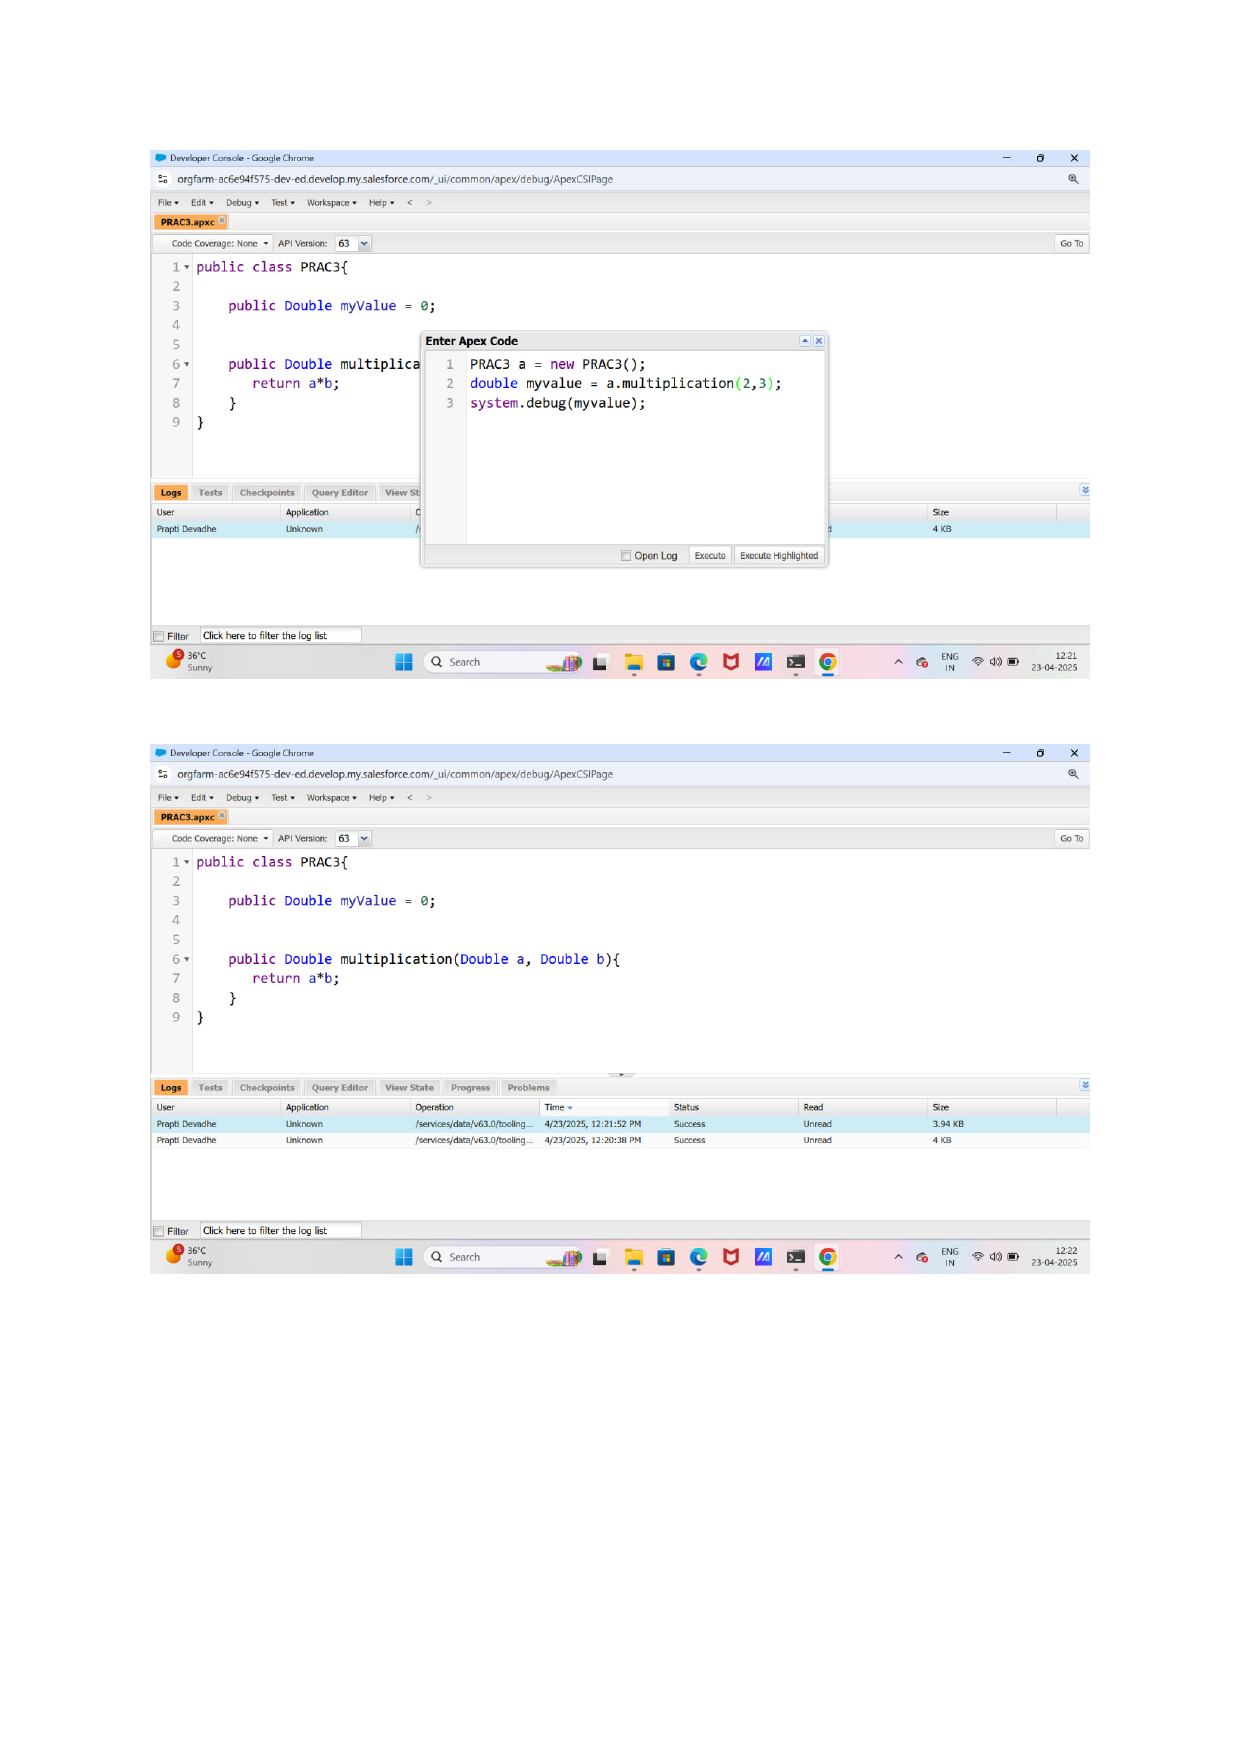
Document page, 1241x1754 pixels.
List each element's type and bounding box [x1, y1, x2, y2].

picture [150, 744, 1091, 1274]
picture [150, 150, 1091, 679]
